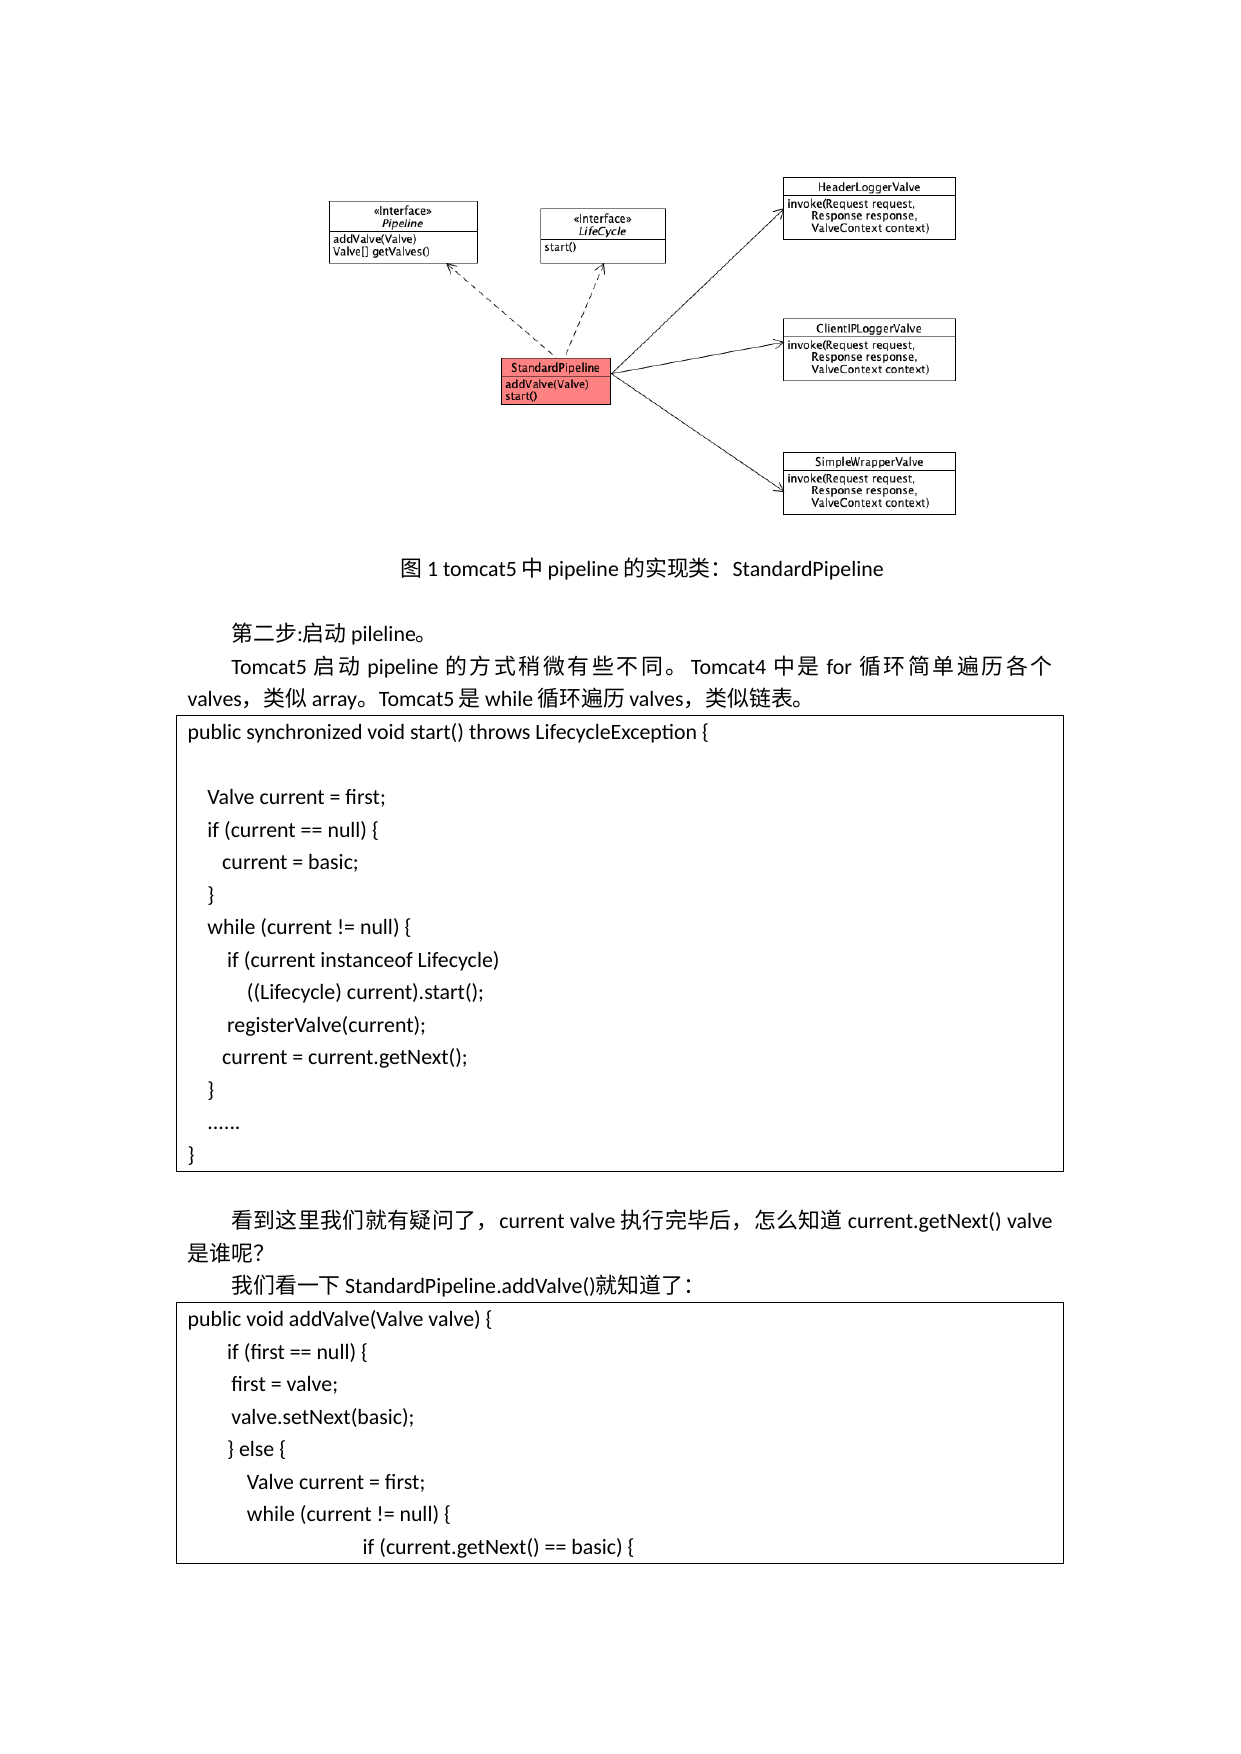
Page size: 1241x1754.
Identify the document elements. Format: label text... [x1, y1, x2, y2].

text 图1 tomcat5中pipeline的实现类：StandardPipeline [187, 552, 1053, 584]
text 看到这里我们就有疑问了，current valve执行完毕后，怎么知道current.getNext() valve是谁呢？ [187, 1204, 1053, 1269]
text Tomcat5启动pipeline的方式稍微有些不同。Tomcat4中是for循环简单遍历各个valves，类似array。Tomcat5是while循环遍历valves，类似链表。 [187, 649, 1053, 714]
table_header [177, 1303, 1063, 1563]
text 我们看一下StandardPipeline.addValve()就知道了： [187, 1269, 1053, 1302]
table_header public synchronized void start() throws LifecycleException { Valve current = first; if (current == null) { current = basic; } while (current != null) { if (current instanceof Lifecycle) ((Lifecycle) current).start(); registerValve(current); current = current.getNext(); } ...... } [177, 716, 1063, 1171]
picture [313, 162, 970, 530]
text 第二步:启动pileline。 [187, 617, 1053, 649]
